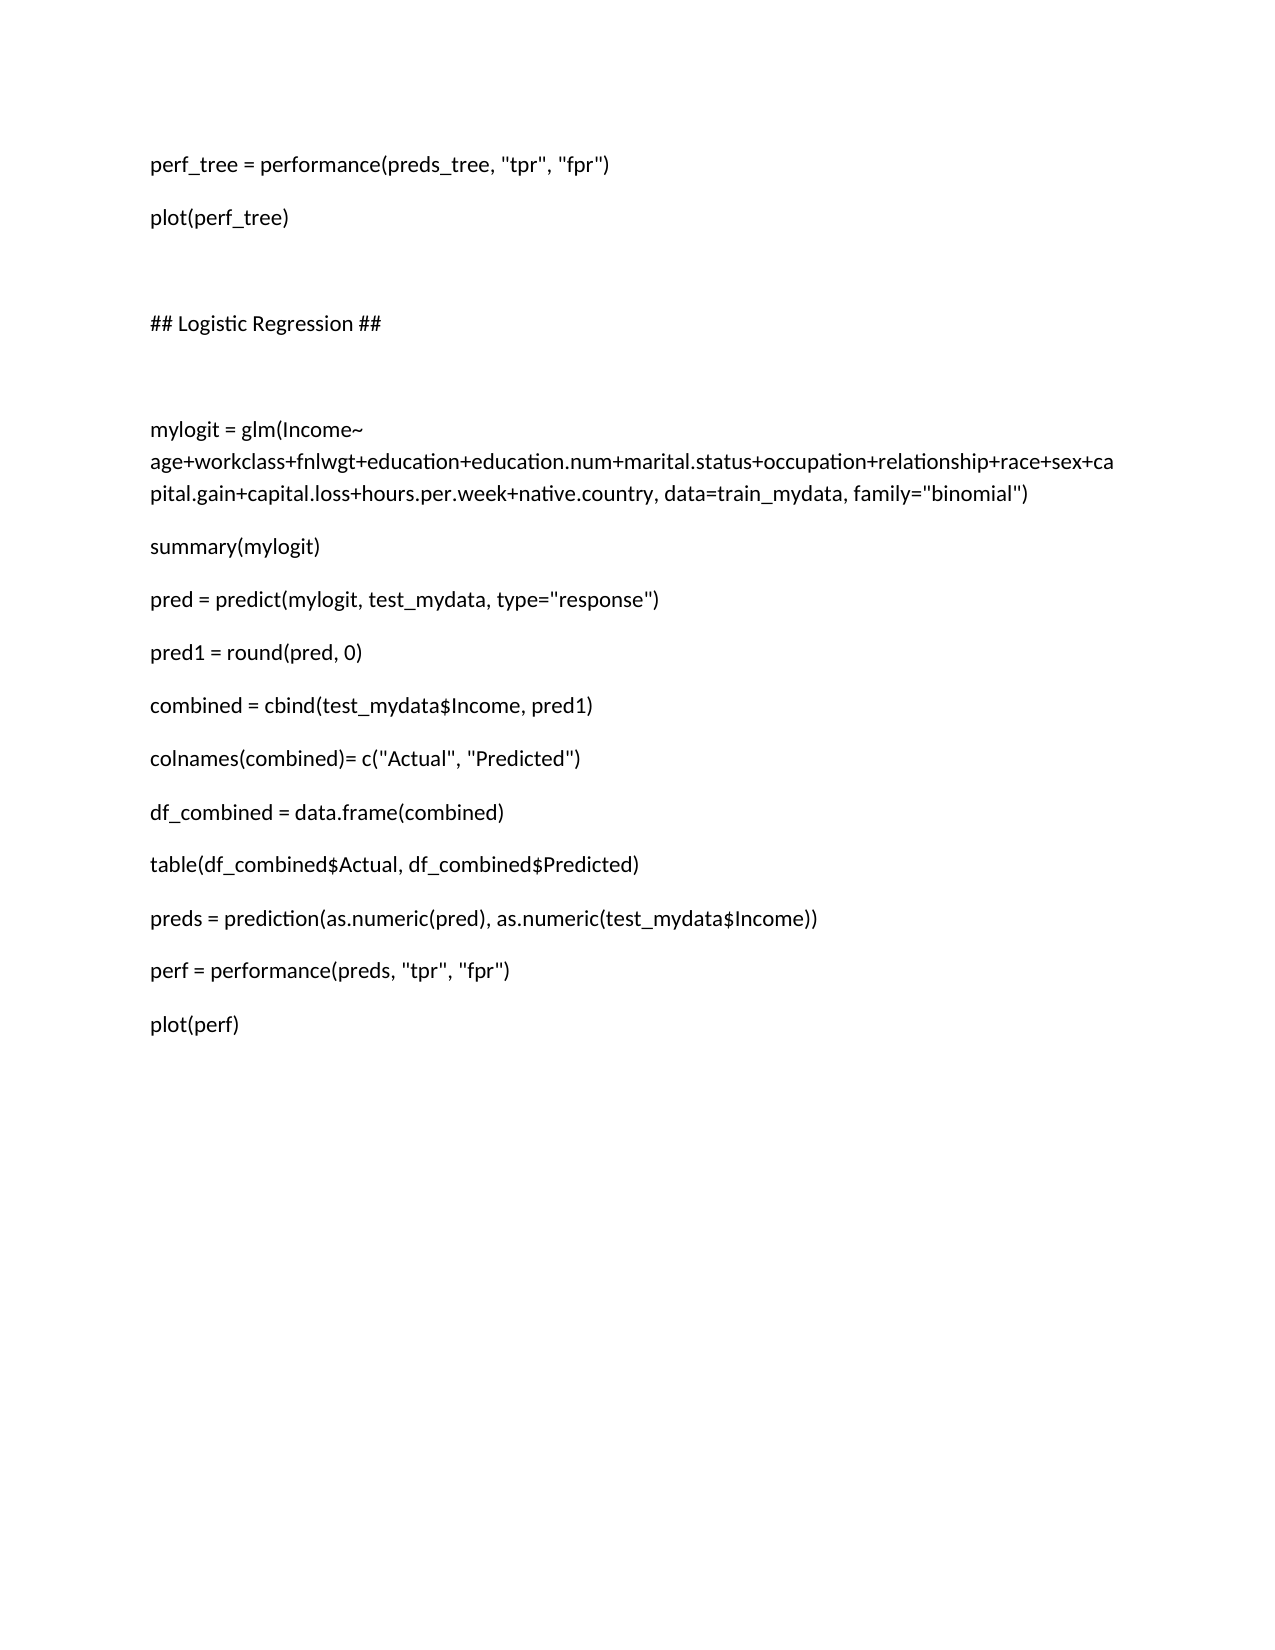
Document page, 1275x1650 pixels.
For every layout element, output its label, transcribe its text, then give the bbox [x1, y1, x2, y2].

text perf = performance(preds, "tpr", "fpr") [150, 957, 1125, 985]
text perf_tree = performance(preds_tree, "tpr", "fpr") [150, 150, 1125, 178]
text pred1 = round(pred, 0) [150, 638, 1125, 667]
text pred = predict(mylogit, test_mydata, type="response") [150, 586, 1125, 613]
text ## Logistic Regression ## [150, 309, 1125, 337]
text plot(perf_tree) [150, 203, 1125, 231]
text combined = cbind(test_mydata$Income, pred1) [150, 692, 1125, 719]
text table(df_combined$Actual, df_combined$Predicted) [150, 851, 1125, 879]
text preds = prediction(as.numeric(pred), as.numeric(test_mydata$Income)) [150, 904, 1125, 932]
text df_combined = data.frame(combined) [150, 798, 1125, 826]
text summary(mylogit) [150, 532, 1125, 561]
text colnames(combined)= c("Actual", "Predicted") [150, 744, 1125, 773]
text mylogit = glm(Income~ age+workclass+fnlwgt+education+education.num+marital.status+occupation+relationship+race+sex+capital.gain+capital.loss+hours.per.week+native.country, data=train_mydata, family="binomial") [150, 415, 1125, 507]
text plot(perf) [150, 1010, 1125, 1038]
